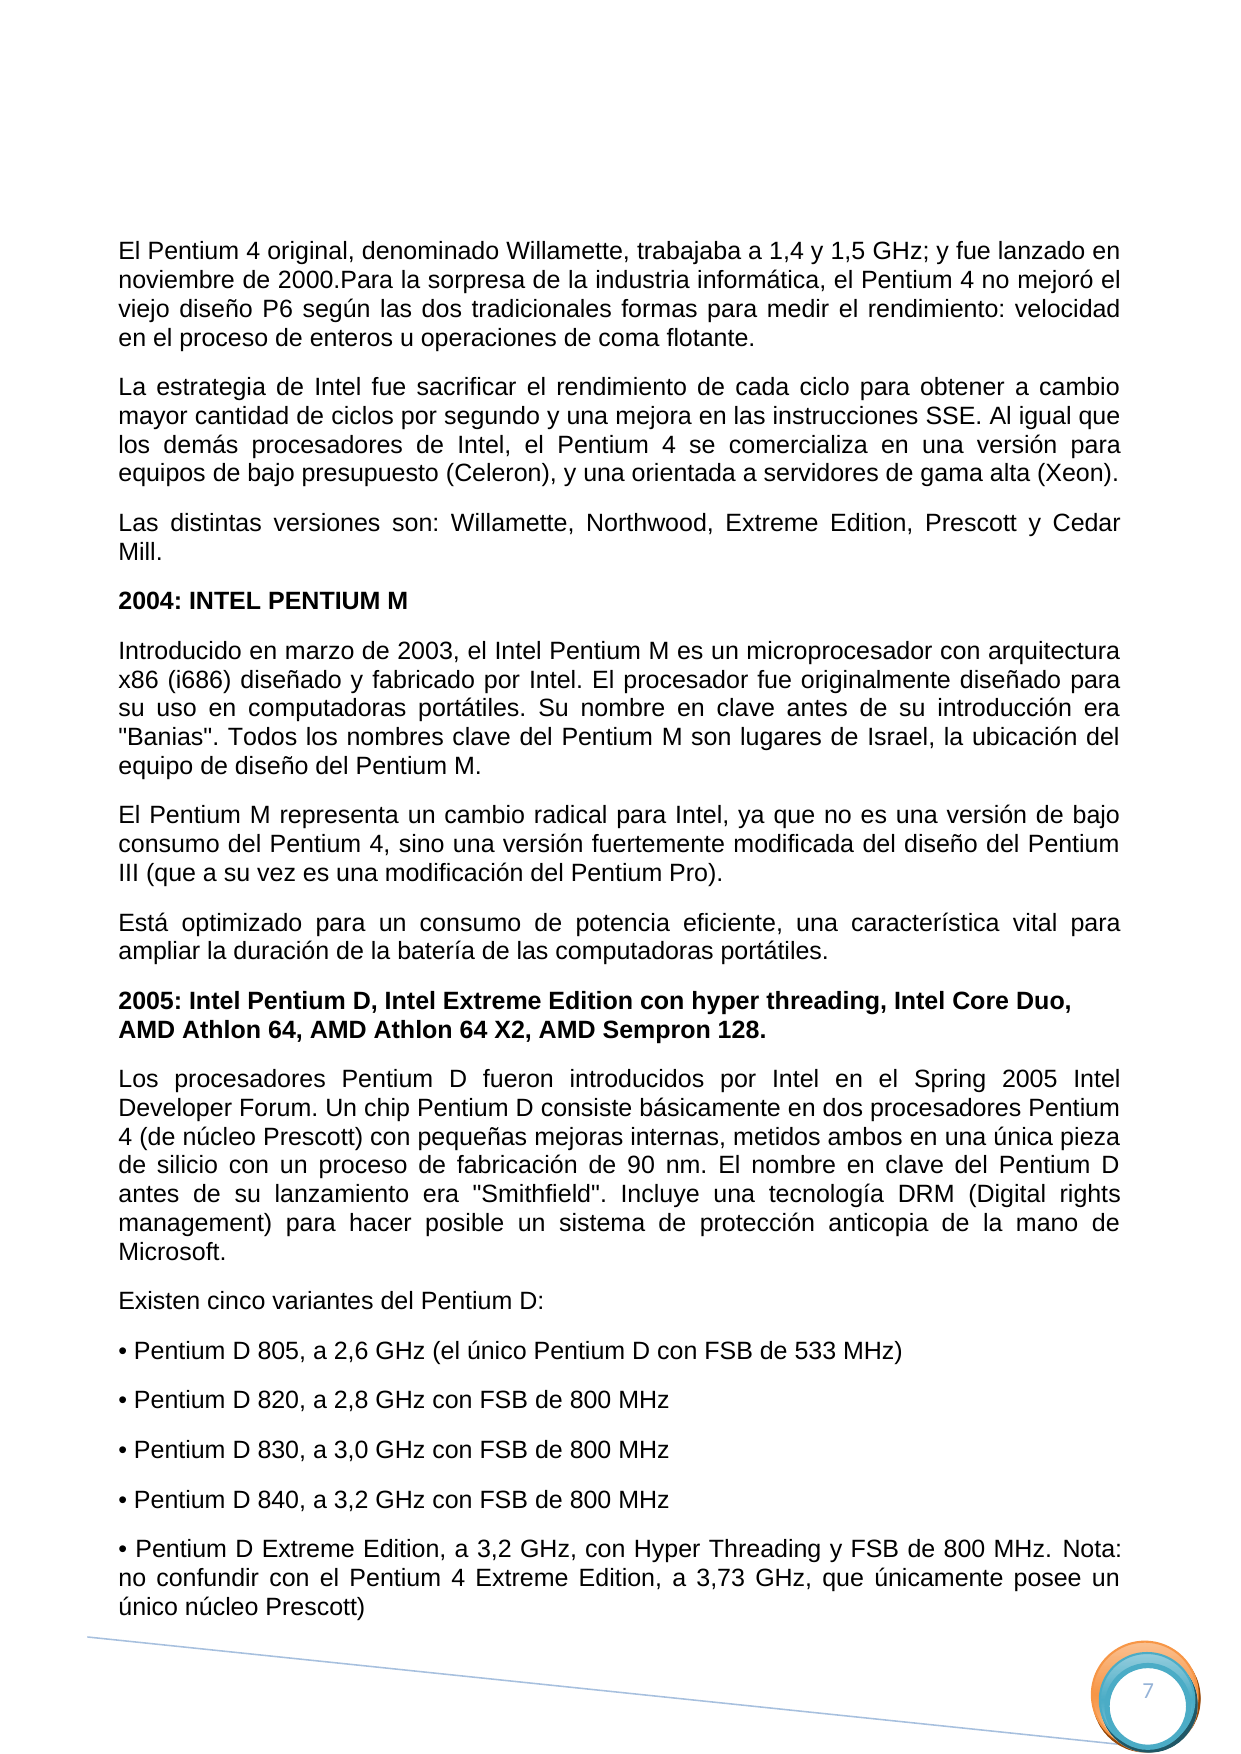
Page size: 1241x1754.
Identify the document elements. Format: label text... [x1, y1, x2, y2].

text • Pentium D 840, a 3,2 GHz con FSB de 800 MHz [118, 1484, 1122, 1513]
text 2004: INTEL PENTIUM M [118, 586, 1122, 615]
text • Pentium D 830, a 3,0 GHz con FSB de 800 MHz [118, 1435, 1122, 1464]
text Las distintas versiones son: Willamette, Northwood, Extreme Edition, Prescott y Cedar Mill. [118, 508, 1122, 565]
text • Pentium D 820, a 2,8 GHz con FSB de 800 MHz [118, 1385, 1122, 1414]
text La estrategia de Intel fue sacrificar el rendimiento de cada ciclo para obtener a cambio mayor cantidad de ciclos por segundo y una mejora en las instrucciones SSE. Al igual que los demás procesadores de Intel, el Pentium 4 se comercializa en una versión para equipos de bajo presupuesto (Celeron), y una orientada a servidores de gama alta (Xeon). [118, 372, 1122, 487]
text Está optimizado para un consumo de potencia eficiente, una característica vital para ampliar la duración de la batería de las computadoras portátiles. [118, 907, 1122, 965]
text • Pentium D 805, a 2,6 GHz (el único Pentium D con FSB de 533 MHz) [118, 1336, 1122, 1364]
text Existen cinco variantes del Pentium D: [118, 1286, 1122, 1315]
text El Pentium M representa un cambio radical para Intel, ya que no es una versión de bajo consumo del Pentium 4, sino una versión fuertemente modificada del diseño del Pentium III (que a su vez es una modificación del Pentium Pro). [118, 800, 1122, 887]
text • Pentium D Extreme Edition, a 3,2 GHz, con Hyper Threading y FSB de 800 MHz. Nota: no confundir con el Pentium 4 Extreme Edition, a 3,73 GHz, que únicamente posee un único núcleo Prescott) [118, 1534, 1122, 1620]
text El Pentium 4 original, denominado Willamette, trabajaba a 1,4 y 1,5 GHz; y fue lanzado en noviembre de 2000.Para la sorpresa de la industria informática, el Pentium 4 no mejoró el viejo diseño P6 según las dos tradicionales formas para medir el rendimiento: velocidad en el proceso de enteros u operaciones de coma flotante. [118, 236, 1122, 351]
text 2005: Intel Pentium D, Intel Extreme Edition con hyper threading, Intel Core Duo, AMD Athlon 64, AMD Athlon 64 X2, AMD Sempron 128. [118, 986, 1122, 1043]
text Los procesadores Pentium D fueron introducidos por Intel en el Spring 2005 Intel Developer Forum. Un chip Pentium D consiste básicamente en dos procesadores Pentium 4 (de núcleo Prescott) con pequeñas mejoras internas, metidos ambos en una única pieza de silicio con un proceso de fabricación de 90 nm. El nombre en clave del Pentium D antes de su lanzamiento era "Smithfield". Incluye una tecnología DRM (Digital rights management) para hacer posible un sistema de protección anticopia de la mano de Microsoft. [118, 1064, 1122, 1265]
text Introducido en marzo de 2003, el Intel Pentium M es un microprocesador con arquitectura x86 (i686) diseñado y fabricado por Intel. El procesador fue originalmente diseñado para su uso en computadoras portátiles. Su nombre en clave antes de su introducción era "Banias". Todos los nombres clave del Pentium M son lugares de Israel, la ubicación del equipo de diseño del Pentium M. [118, 636, 1122, 779]
